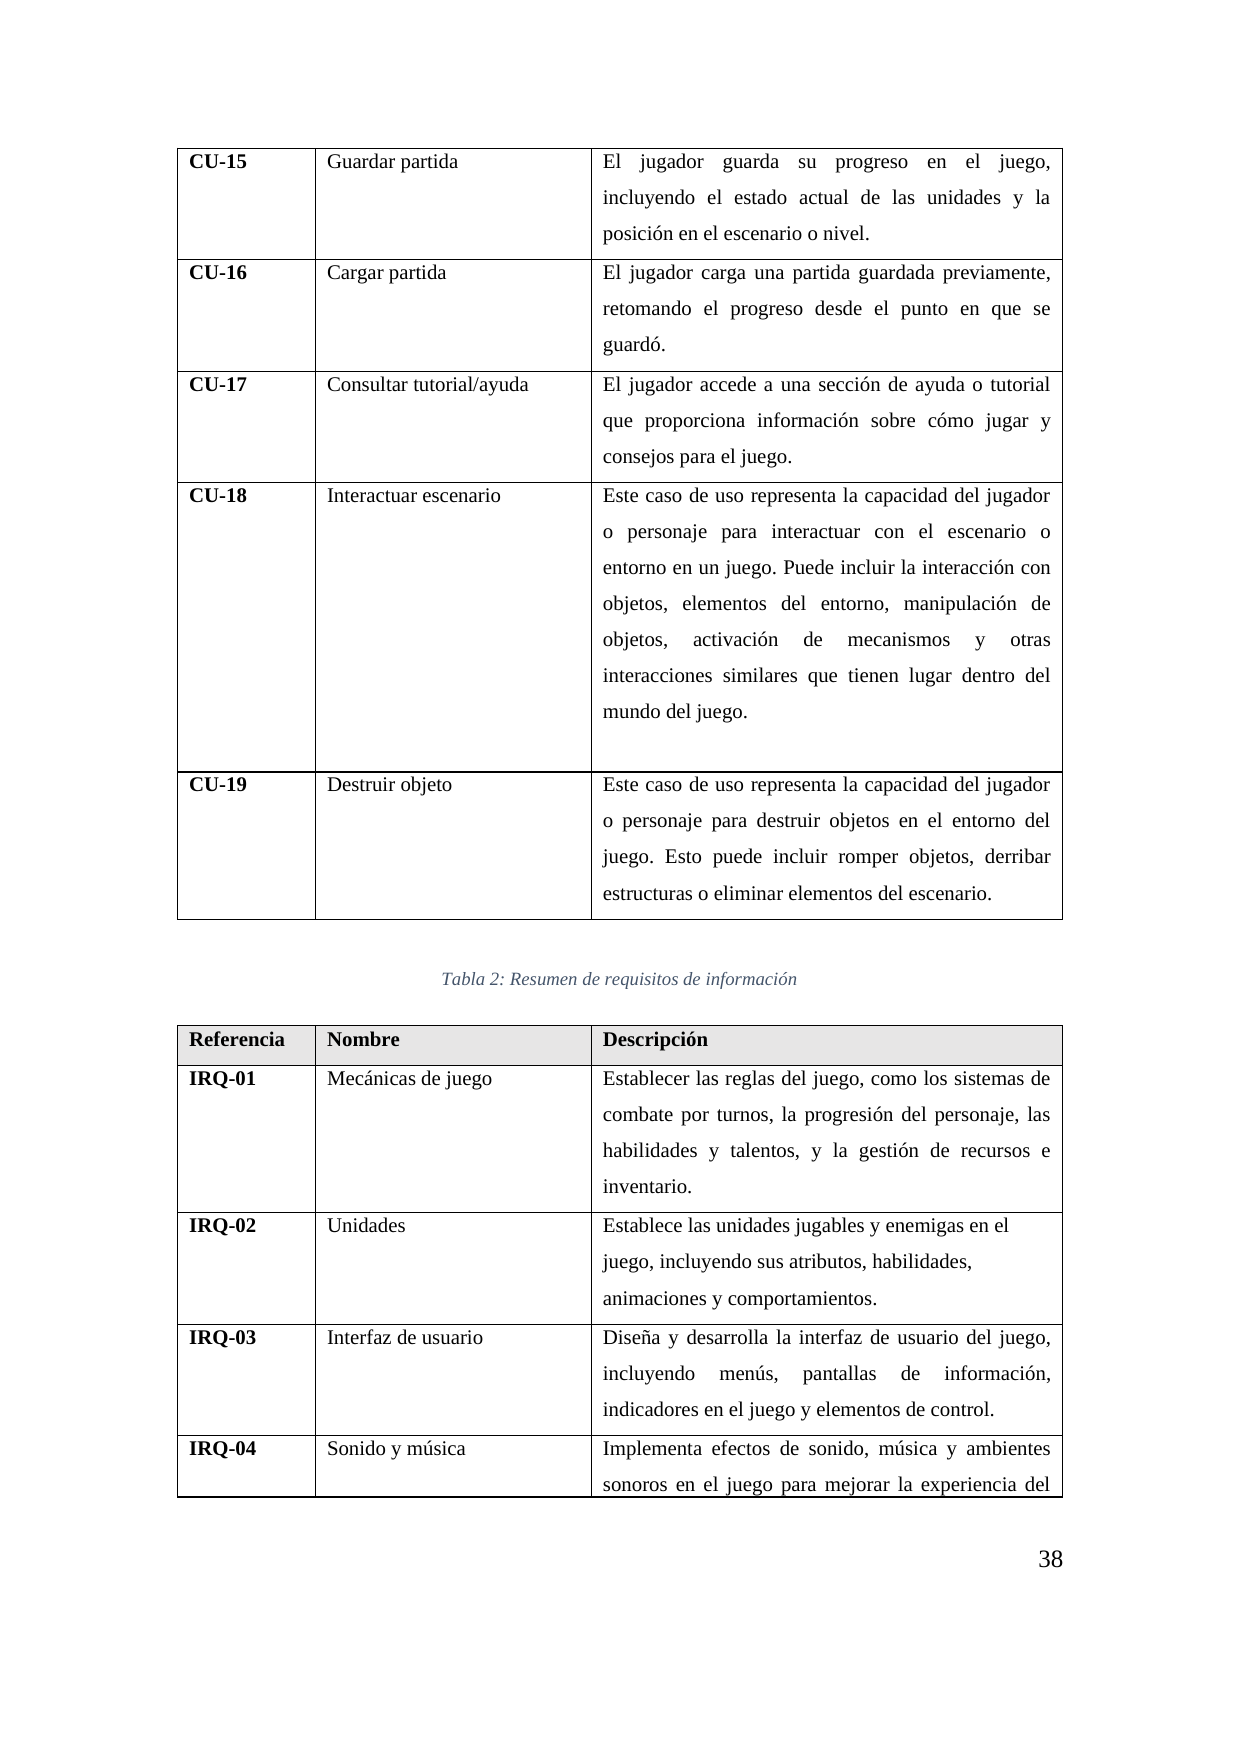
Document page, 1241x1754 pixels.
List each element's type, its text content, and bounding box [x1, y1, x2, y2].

table_cell El jugador carga una partida guardada previamente, retomando el progreso desde el punto en que se guardó. [592, 260, 1062, 371]
table_cell CU-17 [178, 372, 315, 482]
table_cell CU-19 [178, 773, 315, 919]
table_header Referencia [178, 1026, 315, 1065]
table_cell IRQ-03 [178, 1325, 315, 1435]
table_cell El jugador guarda su progreso en el juego, incluyendo el estado actual de las unidades y la posición en el escenario o nivel. [592, 149, 1062, 259]
table_cell Este caso de uso representa la capacidad del jugador o personaje para interactuar con el escenario o entorno en un juego. Puede incluir la interacción con objetos, elementos del entorno, manipulación de objetos, activación de mecanismos y otras interacciones similares que tienen lugar dentro del mundo del juego. [592, 483, 1062, 771]
table_cell Destruir objeto [316, 773, 591, 919]
table_cell Implementa efectos de sonido, música y ambientes sonoros en el juego para mejorar la experiencia del jugador y la inmersión en el mundo del juego. [592, 1436, 1062, 1496]
table_cell Interfaz de usuario [316, 1325, 591, 1435]
table_cell IRQ-02 [178, 1213, 315, 1324]
table_cell Interactuar escenario [316, 483, 591, 771]
table_header Nombre [316, 1026, 591, 1065]
table_cell CU-16 [178, 260, 315, 371]
table_cell Cargar partida [316, 260, 591, 371]
table_cell IRQ-04 [178, 1436, 315, 1496]
table_cell El jugador accede a una sección de ayuda o tutorial que proporciona información sobre cómo jugar y consejos para el juego. [592, 372, 1062, 482]
table_cell Guardar partida [316, 149, 591, 259]
table_cell IRQ-01 [178, 1066, 315, 1212]
table_cell CU-18 [178, 483, 315, 771]
table_cell Diseña y desarrolla la interfaz de usuario del juego, incluyendo menús, pantallas de información, indicadores en el juego y elementos de control. [592, 1325, 1062, 1435]
table_cell Mecánicas de juego [316, 1066, 591, 1212]
table_cell Unidades [316, 1213, 591, 1324]
table_cell Establece las unidades jugables y enemigas en el juego, incluyendo sus atributos, habilidades, animaciones y comportamientos. [592, 1213, 1062, 1324]
table_cell CU-15 [178, 149, 315, 259]
table_cell Consultar tutorial/ayuda [316, 372, 591, 482]
table_cell Sonido y música [316, 1436, 591, 1496]
table_header Descripción [592, 1026, 1062, 1065]
table_cell Este caso de uso representa la capacidad del jugador o personaje para destruir objetos en el entorno del juego. Esto puede incluir romper objetos, derribar estructuras o eliminar elementos del escenario. [592, 773, 1062, 919]
table_cell Establecer las reglas del juego, como los sistemas de combate por turnos, la progresión del personaje, las habilidades y talentos, y la gestión de recursos e inventario. [592, 1066, 1062, 1212]
